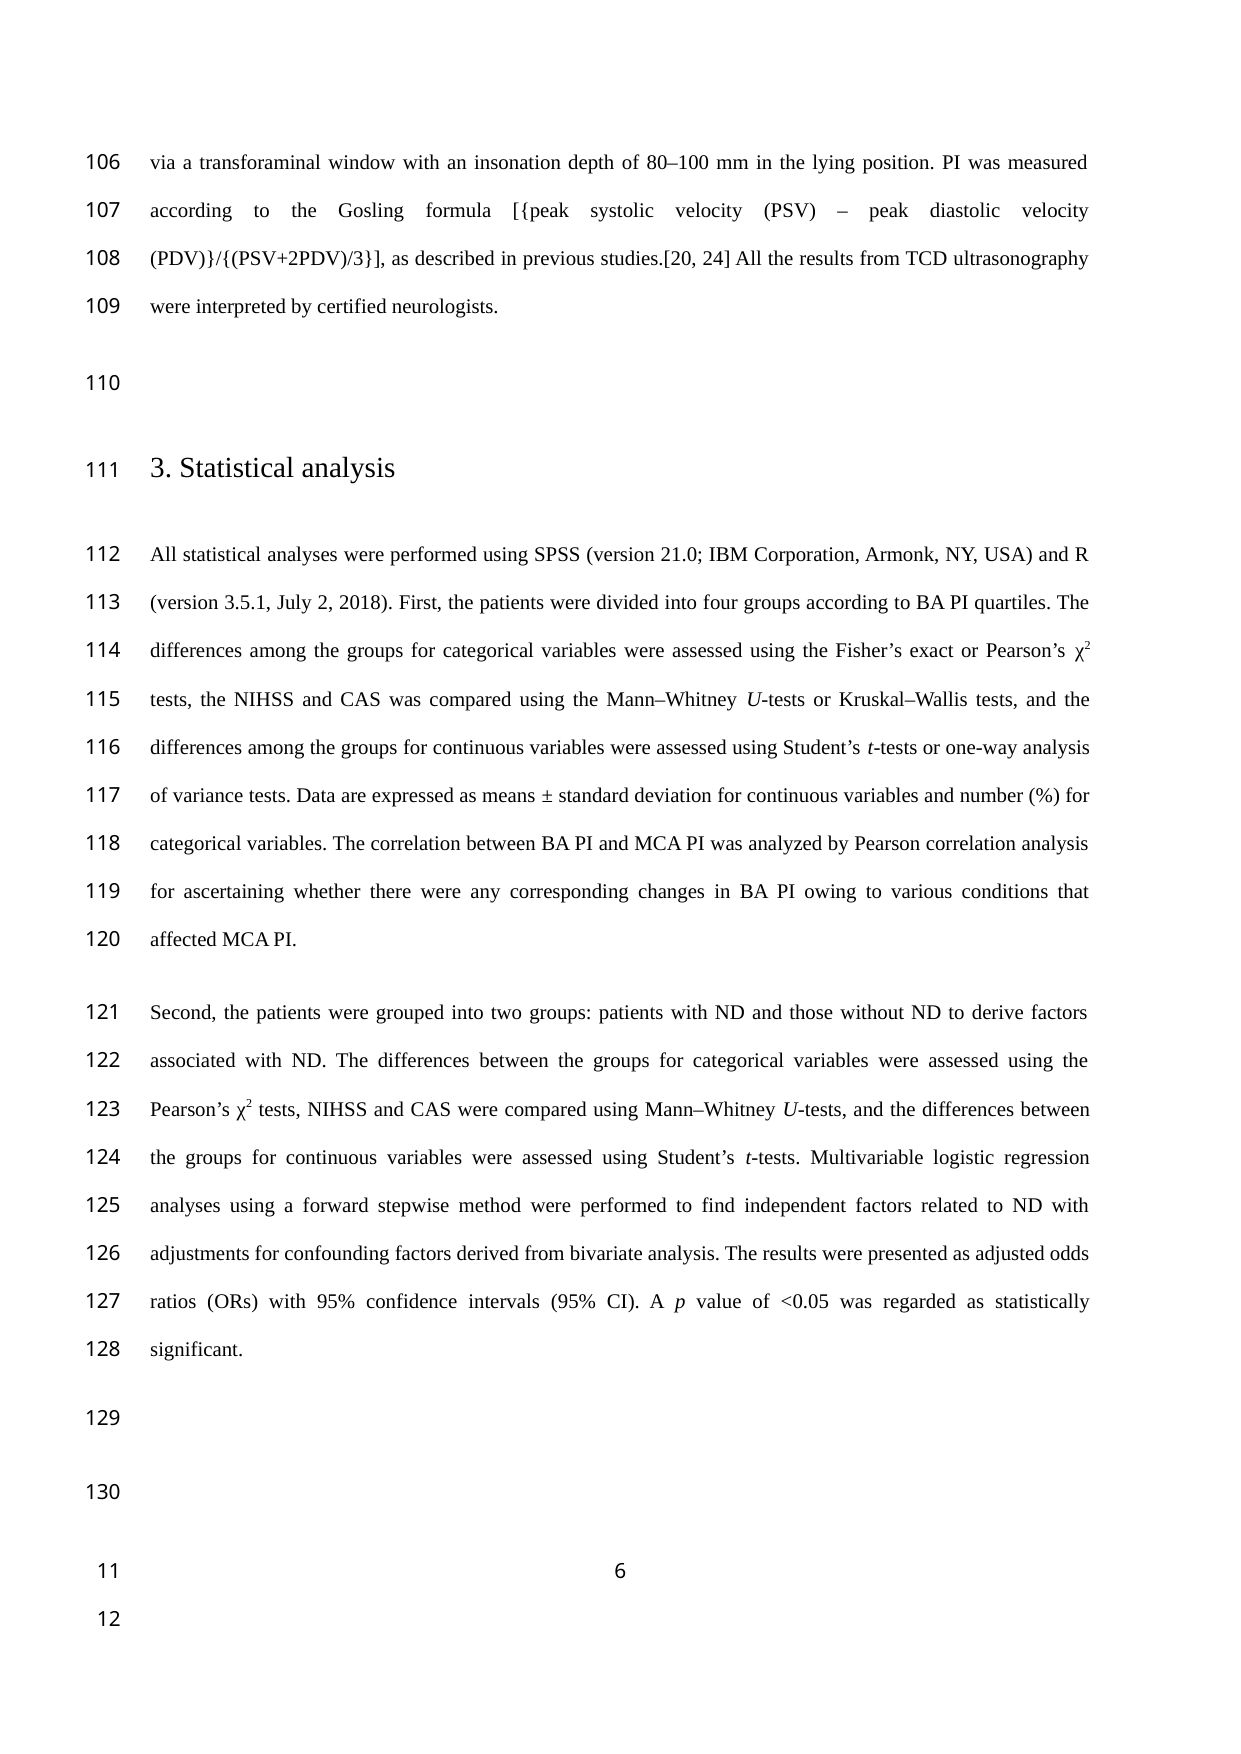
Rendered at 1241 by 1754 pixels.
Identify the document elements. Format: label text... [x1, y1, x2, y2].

text All statistical analyses were performed using SPSS (version 21.0; IBM Corporation, Armonk, NY, USA) and R (version 3.5.1, July 2, 2018). First, the patients were divided into four groups according to BA PI quartiles. The differences among the groups for categorical variables were assessed using the Fisher’s exact or Pearson’s χ2 tests, the NIHSS and CAS was compared using the Mann–Whitney U-tests or Kruskal–Wallis tests, and the differences among the groups for continuous variables were assessed using Student’s t-tests or one-way analysis of variance tests. Data are expressed as means ± standard deviation for continuous variables and number (%) for categorical variables. The correlation between BA PI and MCA PI was analyzed by Pearson correlation analysis for ascertaining whether there were any corresponding changes in BA PI owing to various conditions that affected MCA PI. [150, 542, 1090, 951]
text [150, 150, 1090, 318]
text Second, the patients were grouped into two groups: patients with ND and those without ND to derive factors associated with ND. The differences between the groups for categorical variables were assessed using the Pearson’s χ2 tests, NIHSS and CAS were compared using Mann–Whitney U-tests, and the differences between the groups for continuous variables were assessed using Student’s t-tests. Multivariable logistic regression analyses using a forward stepwise method were performed to find independent factors related to ND with adjustments for confounding factors derived from bivariate analysis. The results were presented as adjusted odds ratios (ORs) with 95% confidence intervals (95% CI). A p value of <0.05 was regarded as statistically significant. [150, 1000, 1090, 1361]
text 3. Statistical analysis [150, 450, 1090, 483]
